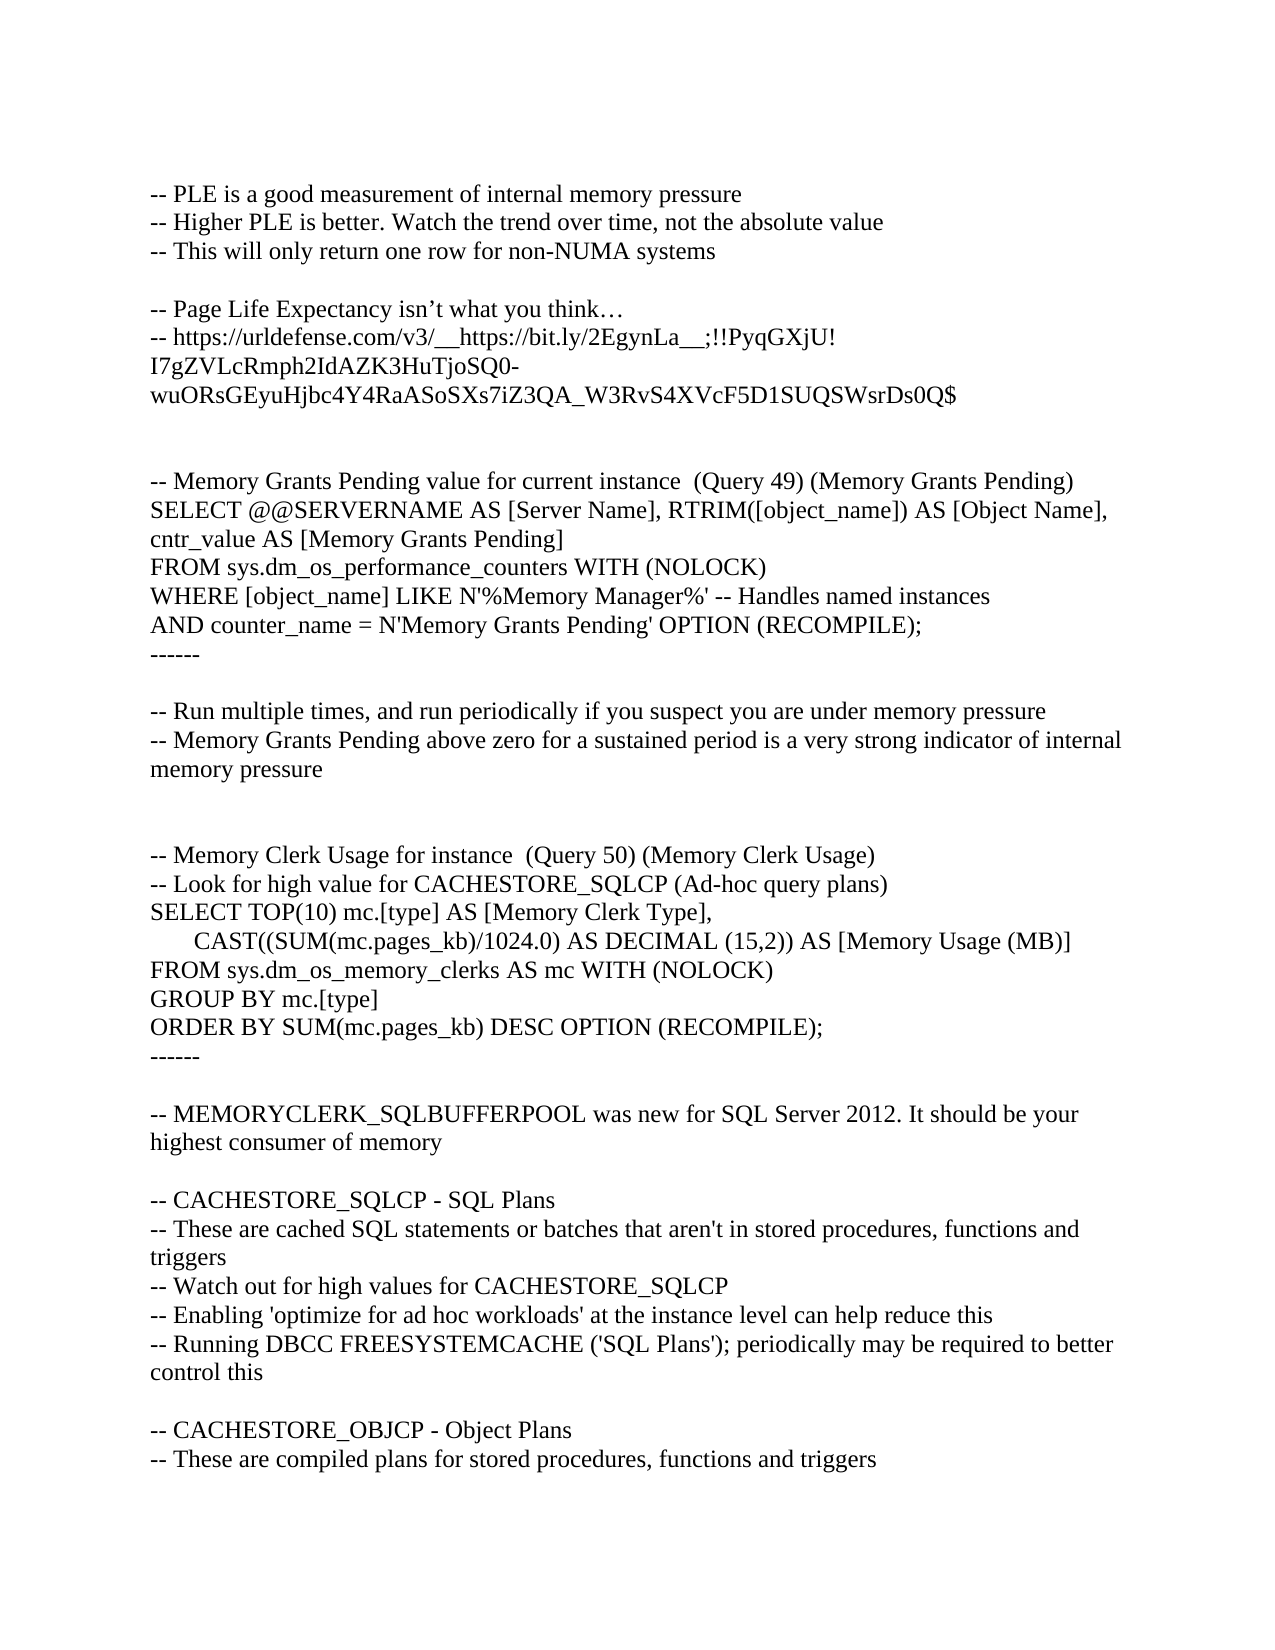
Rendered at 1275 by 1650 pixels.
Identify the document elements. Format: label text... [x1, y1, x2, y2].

text -- CACHESTORE_SQLCP - SQL Plans [150, 1185, 1125, 1214]
text SELECT @@SERVERNAME AS [Server Name], RTRIM([object_name]) AS [Object Name], cntr_value AS [Memory Grants Pending] [150, 495, 1125, 552]
text -- Enabling 'optimize for ad hoc workloads' at the instance level can help reduce this [150, 1300, 1125, 1329]
text -- https://urldefense.com/v3/__https://bit.ly/2EgynLa__;!!PyqGXjU!I7gZVLcRmph2IdAZK3HuTjoSQ0-wuORsGEyuHjbc4Y4RaASoSXs7iZ3QA_W3RvS4XVcF5D1SUQSWsrDs0Q$ [150, 322, 1125, 409]
text AND counter_name = N'Memory Grants Pending' OPTION (RECOMPILE); [150, 610, 1125, 639]
text GROUP BY mc.[type] [150, 984, 1125, 1012]
text CAST((SUM(mc.pages_kb)/1024.0) AS DECIMAL (15,2)) AS [Memory Usage (MB)] [150, 926, 1125, 955]
text ------ [150, 1041, 1125, 1070]
text -- Memory Clerk Usage for instance (Query 50) (Memory Clerk Usage) [150, 840, 1125, 869]
text -- These are compiled plans for stored procedures, functions and triggers [150, 1444, 1125, 1472]
text FROM sys.dm_os_memory_clerks AS mc WITH (NOLOCK) [150, 955, 1125, 984]
text -- CACHESTORE_OBJCP - Object Plans [150, 1415, 1125, 1444]
text ------ [150, 639, 1125, 667]
text -- These are cached SQL statements or batches that aren't in stored procedures, functions and triggers [150, 1214, 1125, 1271]
text -- Higher PLE is better. Watch the trend over time, not the absolute value [150, 207, 1125, 236]
text -- Look for high value for CACHESTORE_SQLCP (Ad-hoc query plans) [150, 869, 1125, 897]
text -- Page Life Expectancy isn’t what you think… [150, 294, 1125, 322]
text SELECT TOP(10) mc.[type] AS [Memory Clerk Type], [150, 897, 1125, 926]
text WHERE [object_name] LIKE N'%Memory Manager%' -- Handles named instances [150, 581, 1125, 610]
text -- Memory Grants Pending above zero for a sustained period is a very strong indicator of internal memory pressure [150, 725, 1125, 782]
text FROM sys.dm_os_performance_counters WITH (NOLOCK) [150, 552, 1125, 581]
text ORDER BY SUM(mc.pages_kb) DESC OPTION (RECOMPILE); [150, 1012, 1125, 1041]
text -- Running DBCC FREESYSTEMCACHE ('SQL Plans'); periodically may be required to better control this [150, 1329, 1125, 1386]
text -- This will only return one row for non-NUMA systems [150, 236, 1125, 265]
text -- Run multiple times, and run periodically if you suspect you are under memory pressure [150, 696, 1125, 725]
text -- Memory Grants Pending value for current instance (Query 49) (Memory Grants Pending) [150, 466, 1125, 495]
text -- Watch out for high values for CACHESTORE_SQLCP [150, 1271, 1125, 1300]
text -- PLE is a good measurement of internal memory pressure [150, 179, 1125, 207]
text -- MEMORYCLERK_SQLBUFFERPOOL was new for SQL Server 2012. It should be your highest consumer of memory [150, 1099, 1125, 1156]
